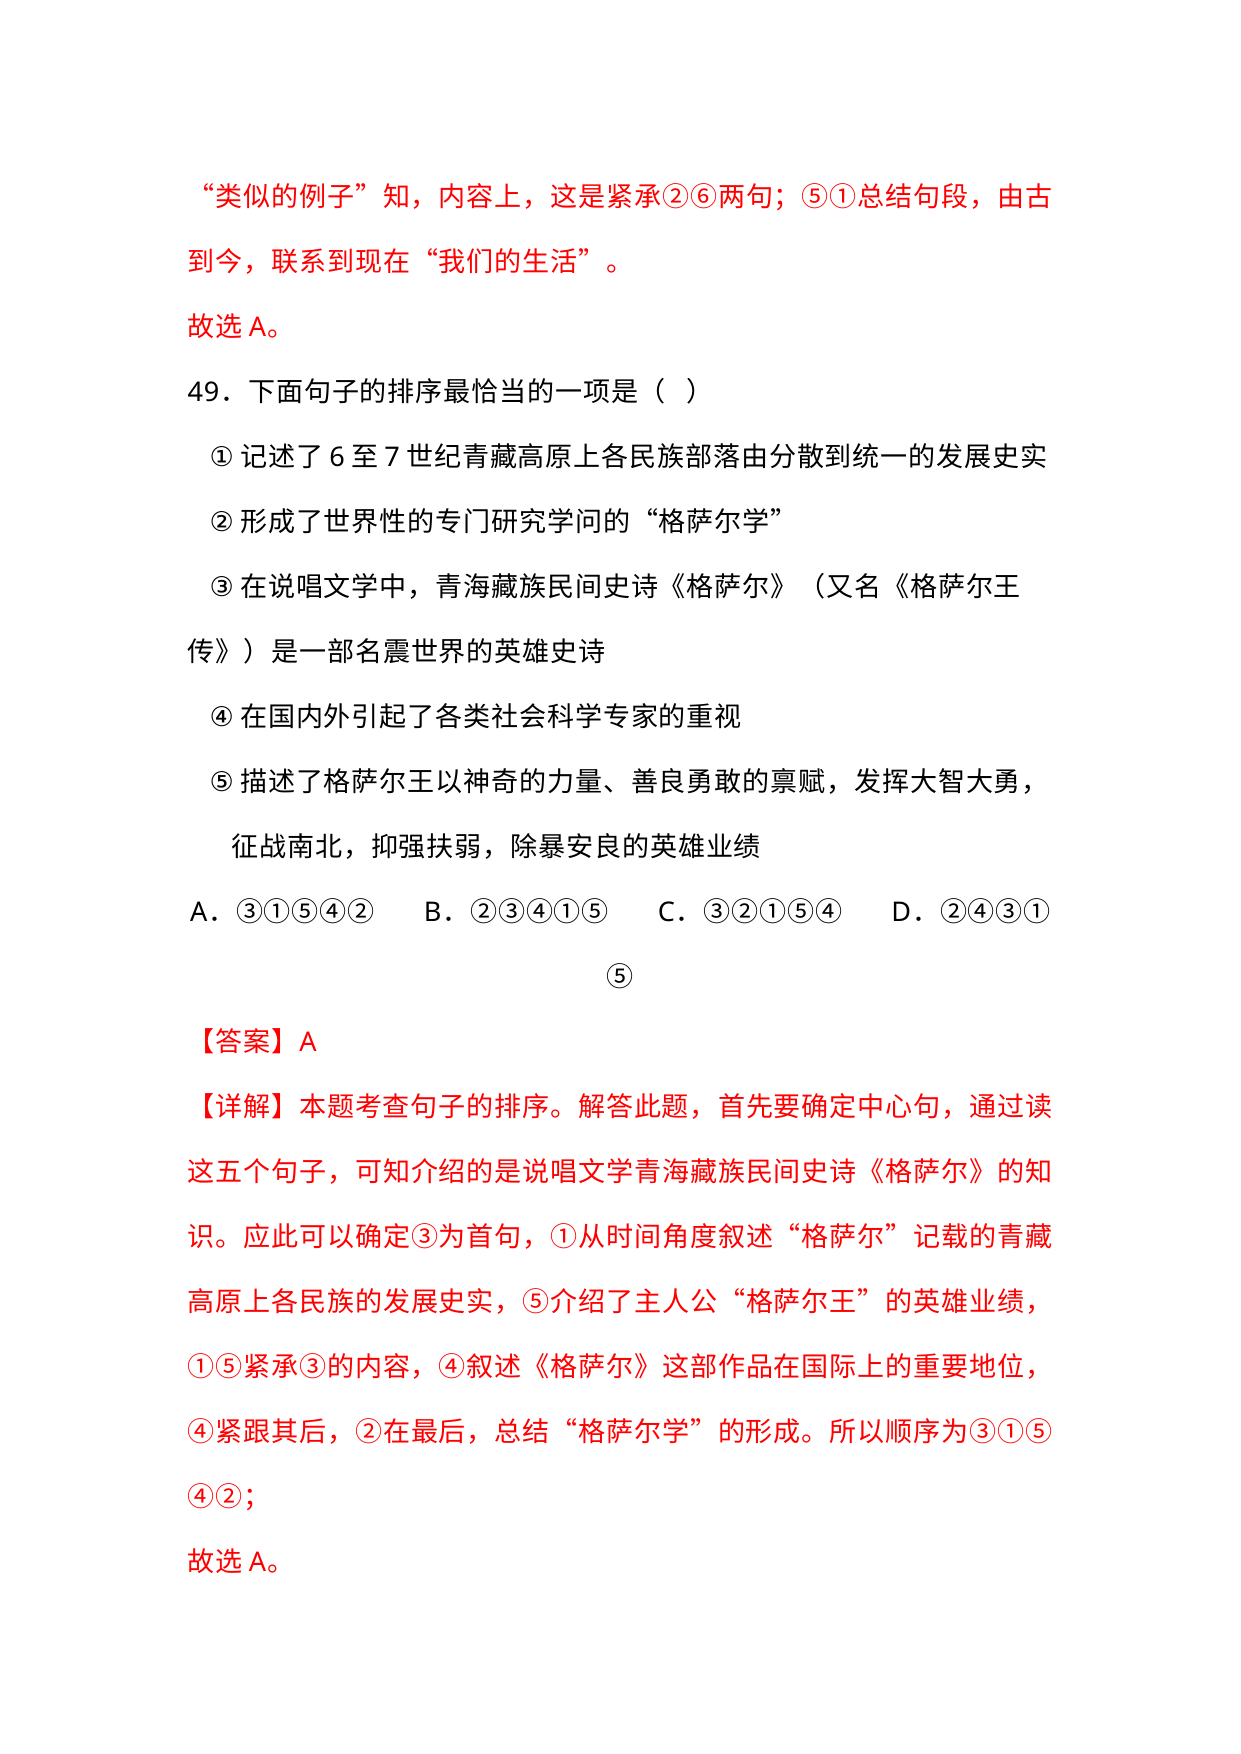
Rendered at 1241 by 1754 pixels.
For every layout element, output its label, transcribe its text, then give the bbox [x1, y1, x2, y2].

text A．③①⑤④② B．②③④①⑤ C．③②①⑤④ D．②④③①⑤ [187, 877, 1053, 1007]
text ②形成了世界性的专门研究学问的“格萨尔学” [187, 487, 1053, 552]
text ⑤描述了格萨尔王以神奇的力量、善良勇敢的禀赋，发挥大智大勇，征战南北，抑强扶弱，除暴安良的英雄业绩 [209, 747, 1053, 877]
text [187, 162, 1053, 292]
text 故选A。 [187, 292, 1053, 357]
text ①记述了6至7世纪青藏高原上各民族部落由分散到统一的发展史实 [187, 422, 1053, 487]
text 【详解】本题考查句子的排序。解答此题，首先要确定中心句，通过读这五个句子，可知介绍的是说唱文学青海藏族民间史诗《格萨尔》的知识。应此可以确定③为首句，①从时间角度叙述“格萨尔”记载的青藏高原上各民族的发展史实，⑤介绍了主人公“格萨尔王”的英雄业绩，①⑤紧承③的内容，④叙述《格萨尔》这部作品在国际上的重要地位，④紧跟其后，②在最后，总结“格萨尔学”的形成。所以顺序为③①⑤④②； [187, 1072, 1053, 1527]
text 49．下面句子的排序最恰当的一项是（ ） [187, 357, 1053, 422]
text 故选A。 [187, 1527, 1053, 1592]
text ④在国内外引起了各类社会科学专家的重视 [187, 682, 1053, 747]
text ③在说唱文学中，青海藏族民间史诗《格萨尔》（又名《格萨尔王传》）是一部名震世界的英雄史诗 [187, 552, 1053, 682]
text 【答案】A [187, 1007, 1053, 1072]
